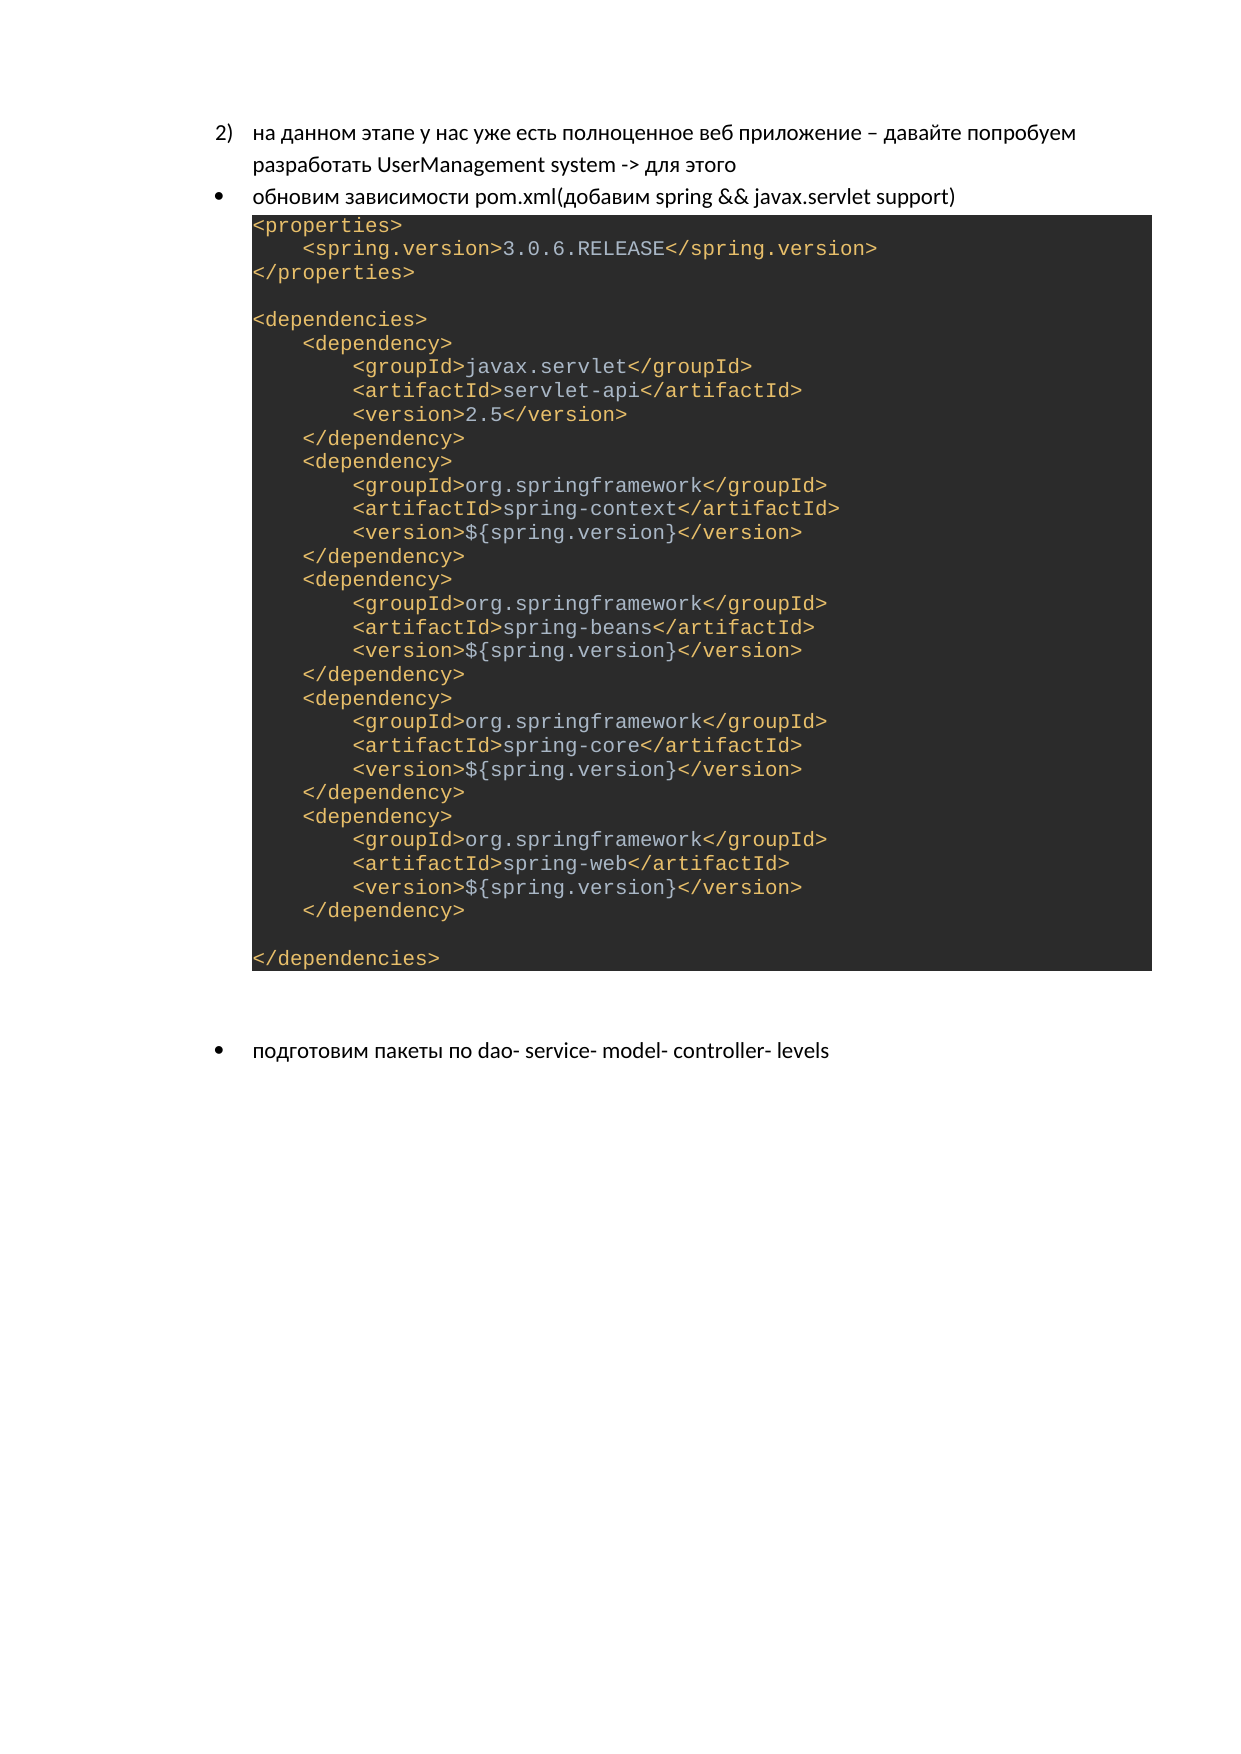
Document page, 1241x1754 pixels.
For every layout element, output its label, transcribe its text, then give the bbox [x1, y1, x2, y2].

list обновим зависимости pom.xml(добавим spring && javax.servlet support) [215, 182, 1152, 211]
list <properties> <spring.version>3.0.6.RELEASE</spring.version> </properties> <dependencies> <dependency> <groupId>javax.servlet</groupId> <artifactId>servlet-api</artifactId> <version>2.5</version> </dependency> <dependency> <groupId>org.springframework</groupId> <artifactId>spring-context</artifactId> <version>${spring.version}</version> </dependency> <dependency> <groupId>org.springframework</groupId> <artifactId>spring-beans</artifactId> <version>${spring.version}</version> </dependency> <dependency> <groupId>org.springframework</groupId> <artifactId>spring-core</artifactId> <version>${spring.version}</version> </dependency> <dependency> <groupId>org.springframework</groupId> <artifactId>spring-web</artifactId> <version>${spring.version}</version> </dependency> </dependencies> [252, 215, 1152, 971]
list на данном этапе у нас уже есть полноценное веб приложение – давайте попробуем разработать UserManagement system -> для этого [215, 118, 1152, 178]
list подготовим пакеты по dao- service- model- controller- levels [215, 1036, 1152, 1064]
